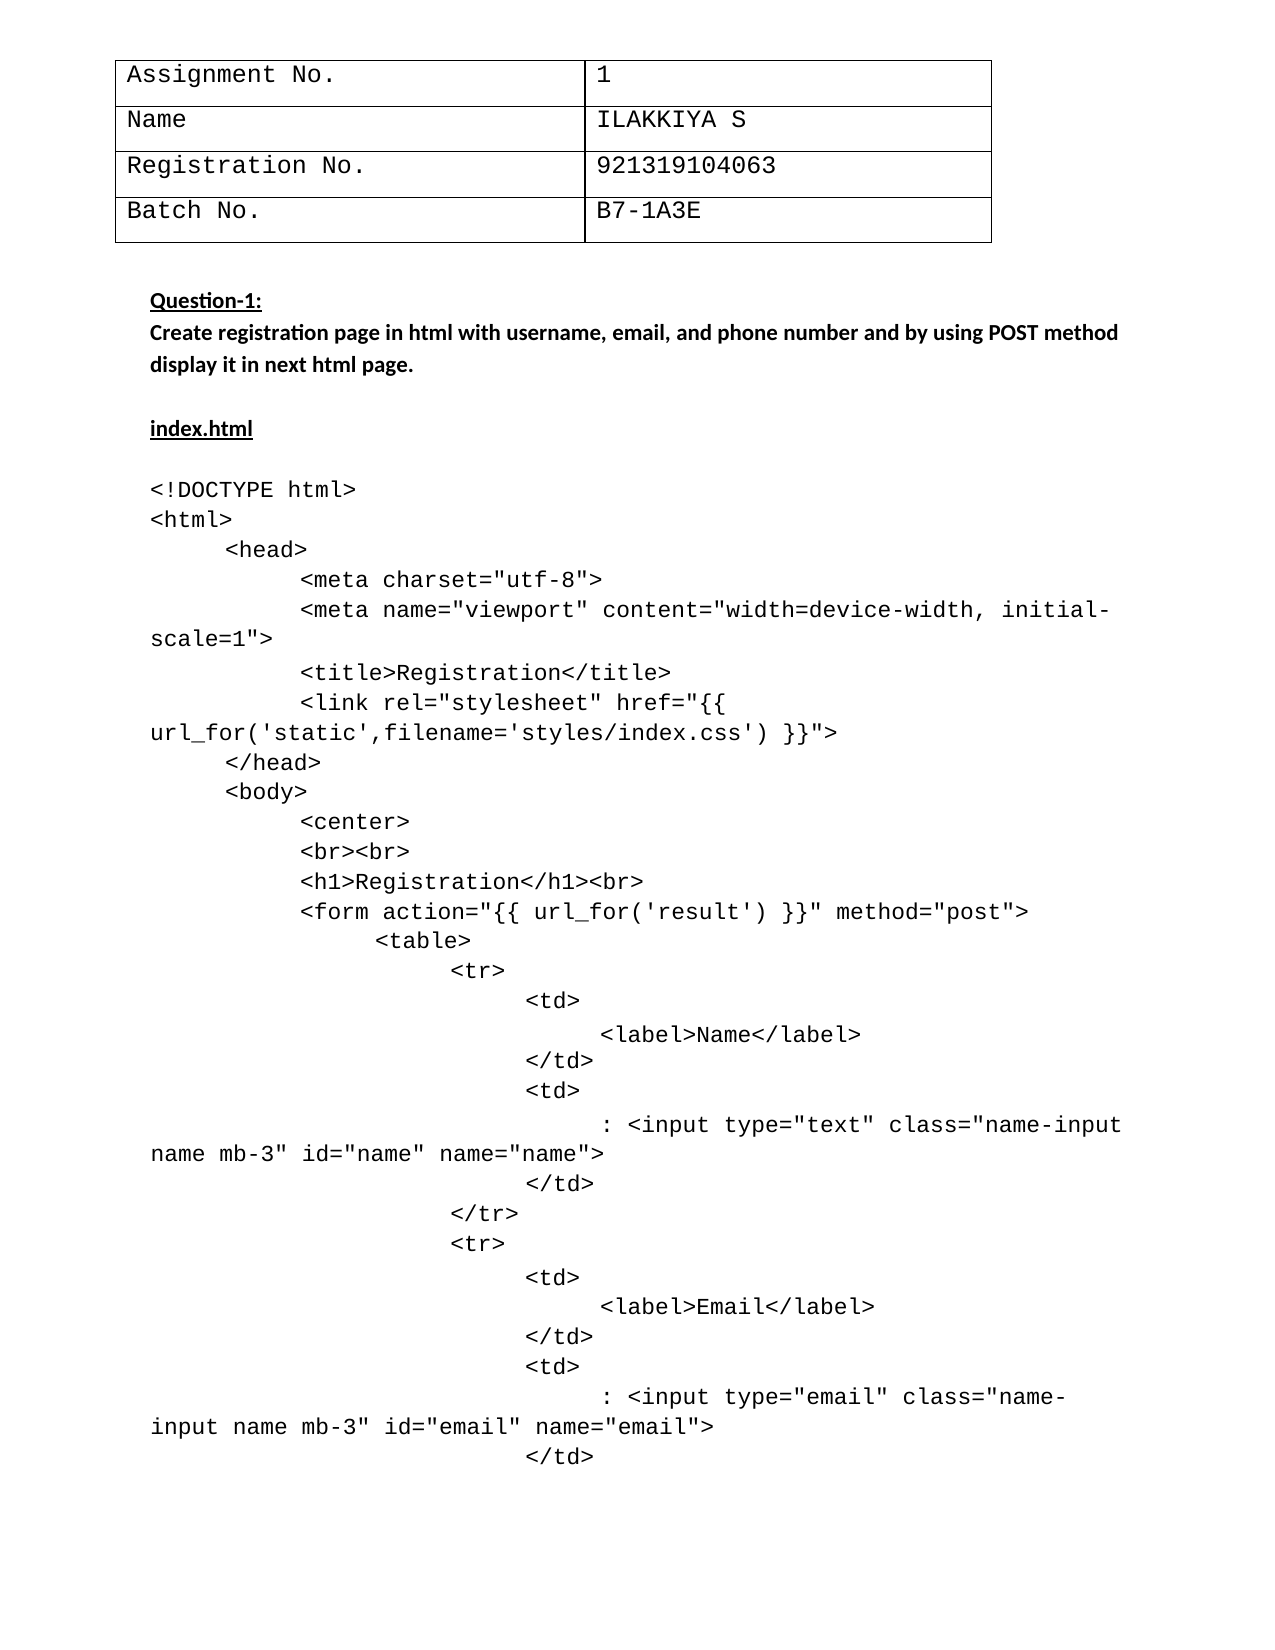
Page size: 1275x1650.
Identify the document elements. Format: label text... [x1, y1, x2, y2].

text <body> [225, 781, 1148, 807]
text </td> [525, 1326, 594, 1352]
text <head> [225, 538, 1148, 564]
text <label>Name</label> [600, 1023, 1148, 1049]
text <td> [525, 1356, 594, 1381]
text <br><br> [300, 840, 1148, 866]
text Create registration page in html with username, email, and phone number and by using POST method display it in next html page. [150, 318, 1148, 378]
text <title>Registration</title> [300, 662, 1148, 687]
text </head> [225, 751, 1148, 777]
table_cell Name [116, 107, 584, 151]
subtitle index.html [150, 414, 1148, 442]
table_cell Registration No. [116, 152, 584, 197]
text </td> [127, 1173, 594, 1198]
text <tr> [450, 1232, 519, 1258]
subtitle Question-1: [150, 286, 1148, 314]
text : <input type="text" class="name-input [600, 1113, 1148, 1139]
text </td> [149, 1445, 970, 1471]
text <html> [150, 509, 1148, 535]
text <tr> [450, 960, 1148, 986]
text : <input type="email" class="name- [600, 1386, 1148, 1411]
text <td> [525, 989, 594, 1016]
text <!DOCTYPE html> [150, 479, 1148, 504]
table_header Assignment No. [116, 61, 584, 106]
text <label>Email</label> [600, 1296, 1148, 1322]
text name mb-3" id="name" name="name"> [127, 1143, 604, 1168]
text <td> [525, 1079, 594, 1105]
text <form action="{{ url_for('result') }}" method="post"> [300, 900, 1148, 926]
text <table> [375, 930, 1148, 956]
text url_for('static',filename='styles/index.css') }}"> [150, 721, 1148, 747]
text </tr> [450, 1202, 519, 1228]
text <link rel="stylesheet" href="{{ [300, 691, 1148, 717]
text <meta charset="utf-8"> [300, 568, 1148, 594]
text <td> [525, 1266, 594, 1292]
table_cell Batch No. [116, 198, 584, 242]
table_cell ILAKKIYA S [586, 107, 991, 151]
text <center> [300, 811, 1148, 837]
table_cell B7-1A3E [586, 198, 991, 242]
table_header 1 [586, 61, 991, 106]
text <h1>Registration</h1><br> [300, 871, 1148, 896]
table_cell 921319104063 [586, 152, 991, 197]
text scale=1"> [150, 628, 274, 654]
text <meta name="viewport" content="width=device-width, initial- [300, 598, 1148, 624]
text input name mb-3" id="email" name="email"> [149, 1415, 715, 1441]
text </td> [525, 1049, 594, 1075]
